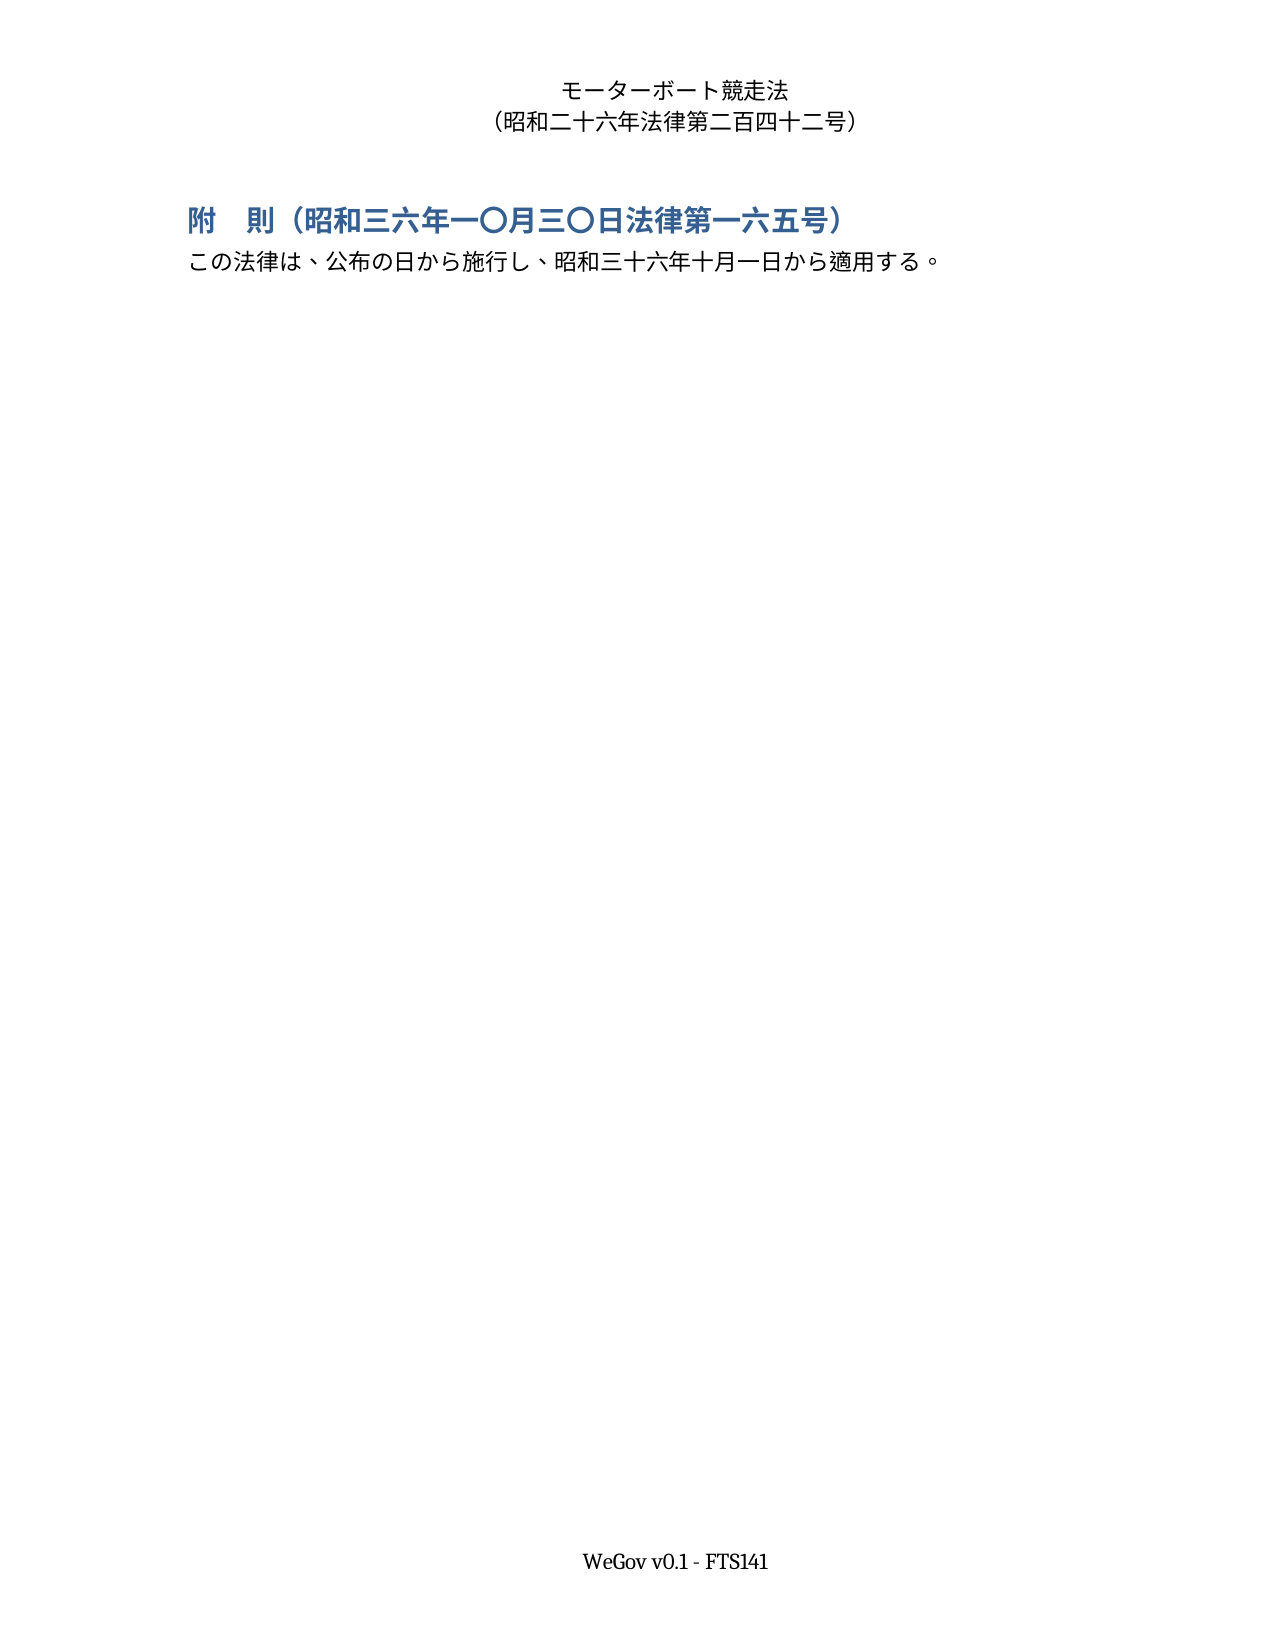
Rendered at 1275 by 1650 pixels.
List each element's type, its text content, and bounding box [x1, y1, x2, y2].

text この法律は、公布の日から施行し、昭和三十六年十月一日から適用する。 [187, 246, 1087, 277]
subtitle 附 則（昭和三六年一〇月三〇日法律第一六五号） [187, 200, 1087, 240]
